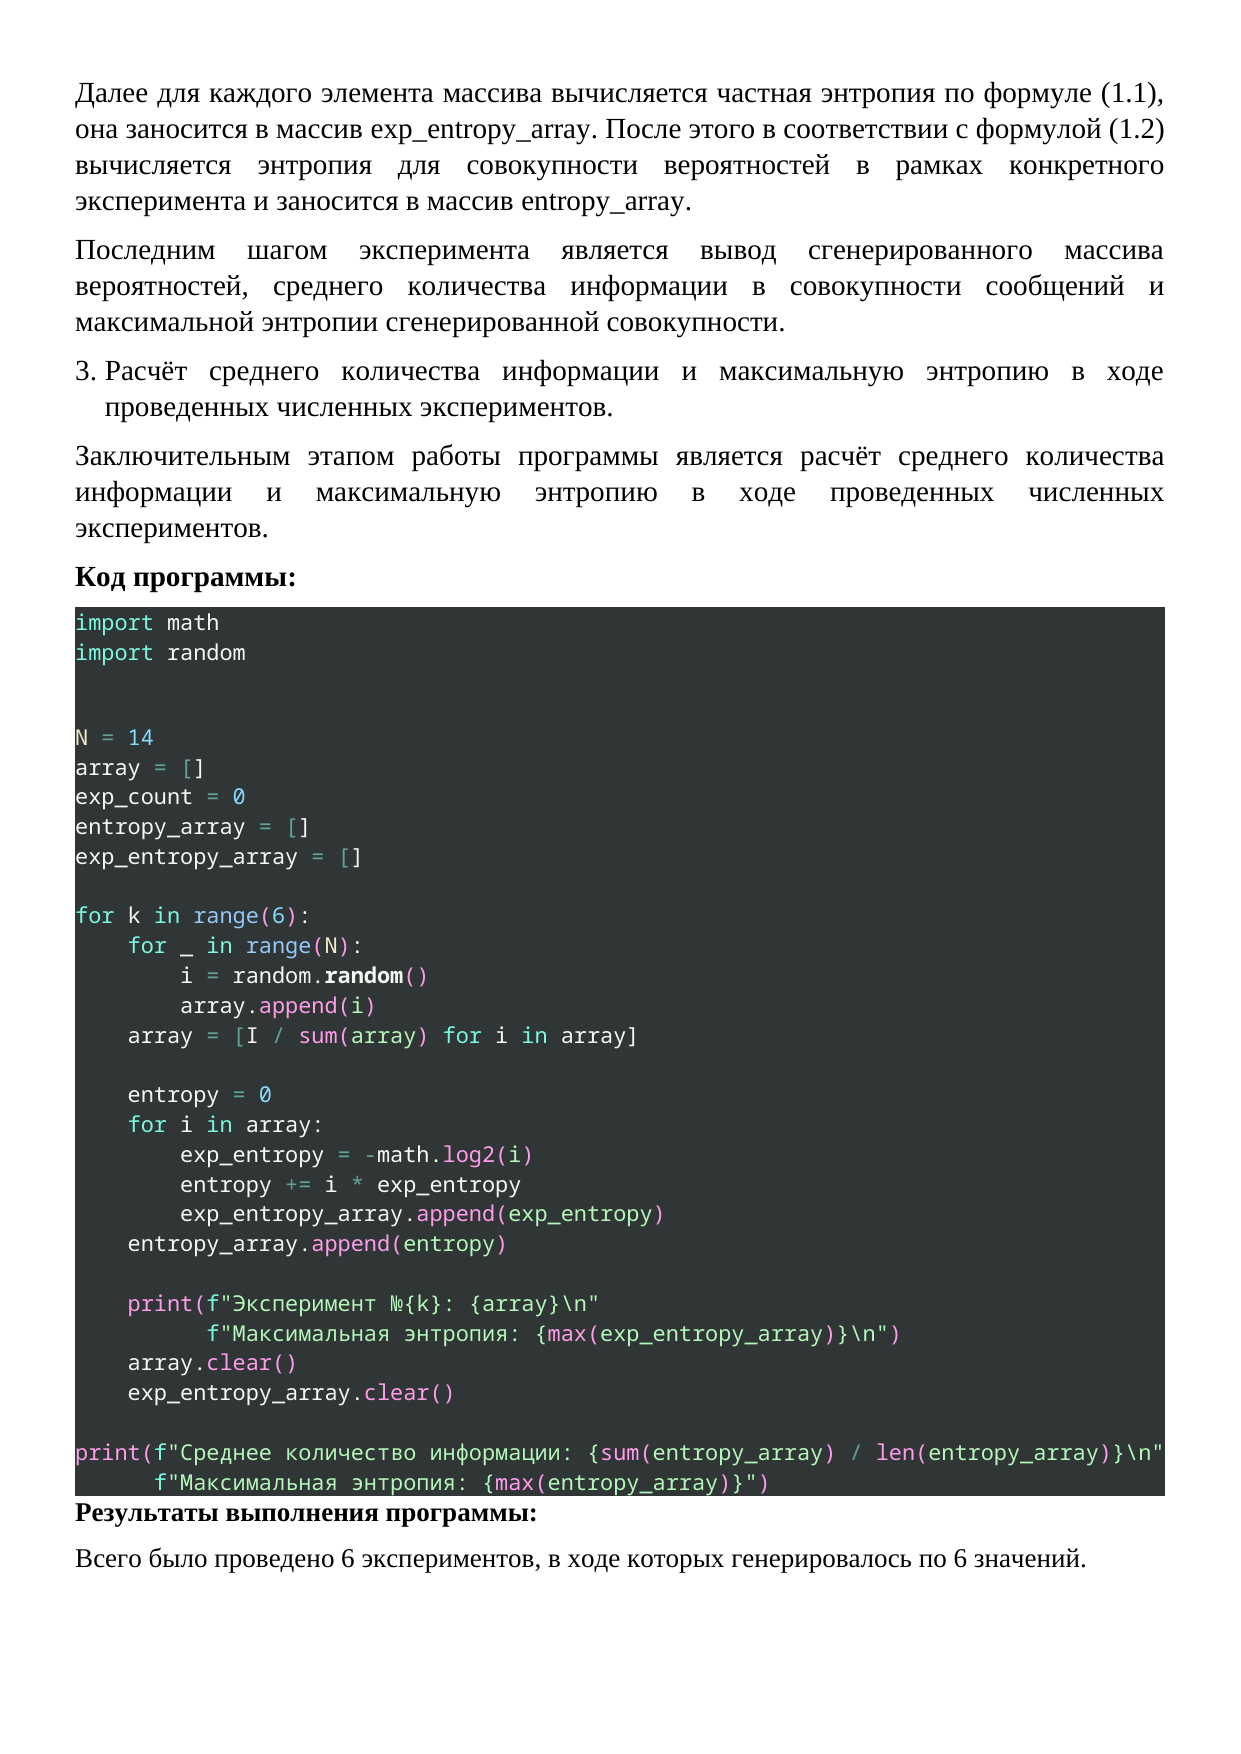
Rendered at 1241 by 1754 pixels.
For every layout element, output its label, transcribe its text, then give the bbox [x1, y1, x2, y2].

text i = random.random() [75, 960, 1165, 990]
text print(f"Среднее количество информации: {sum(entropy_array) / len(entropy_array)}\n" [75, 1437, 1165, 1467]
text exp_entropy = -math.log2(i) [75, 1139, 1165, 1169]
text entropy_array = [] [75, 811, 1165, 841]
text array = [] [75, 752, 1165, 781]
text N = 14 [75, 722, 1165, 752]
text entropy = 0 [75, 1079, 1165, 1109]
list Расчёт среднего количества информации и максимальную энтропию в ходе проведенных численных экспериментов. [75, 353, 1165, 423]
text Код программы: [75, 559, 1165, 592]
text for i in array: [75, 1109, 1165, 1139]
text Заключительным этапом работы программы является расчёт среднего количества информации и максимальную энтропию в ходе проведенных численных экспериментов. [75, 438, 1165, 544]
text array = [I / sum(array) for i in array] [75, 1020, 1165, 1049]
text entropy_array.append(entropy) [75, 1228, 1165, 1258]
text import math [75, 607, 1165, 637]
text import random [75, 637, 1165, 667]
text print(f"Эксперимент №{k}: {array}\n" [75, 1288, 1165, 1318]
text Далее для каждого элемента массива вычисляется частная энтропия по формуле (1.1), она заносится в массив exp_entropy_array. После этого в соответствии с формулой (1.2) вычисляется энтропия для совокупности вероятностей в рамках конкретного эксперимента и заносится в массив entropy_array. [75, 75, 1165, 217]
text f"Максимальная энтропия: {max(exp_entropy_array)}\n") [75, 1318, 1165, 1347]
text exp_entropy_array = [] [75, 841, 1165, 871]
text exp_entropy_array.append(exp_entropy) [75, 1198, 1165, 1228]
text exp_count = 0 [75, 781, 1165, 811]
text Всего было проведено 6 экспериментов, в ходе которых генерировалось по 6 значений. [75, 1542, 1165, 1573]
text Последним шагом эксперимента является вывод сгенерированного массива вероятностей, среднего количества информации в совокупности сообщений и максимальной энтропии сгенерированной совокупности. [75, 232, 1165, 338]
text f"Максимальная энтропия: {max(entropy_array)}") [75, 1467, 1165, 1496]
text exp_entropy_array.clear() [75, 1377, 1165, 1407]
text Результаты выполнения программы: [75, 1496, 1165, 1527]
text array.append(i) [75, 990, 1165, 1020]
text for _ in range(N): [75, 930, 1165, 960]
text array.clear() [75, 1347, 1165, 1377]
text entropy += i * exp_entropy [75, 1169, 1165, 1198]
text for k in range(6): [75, 901, 1165, 930]
